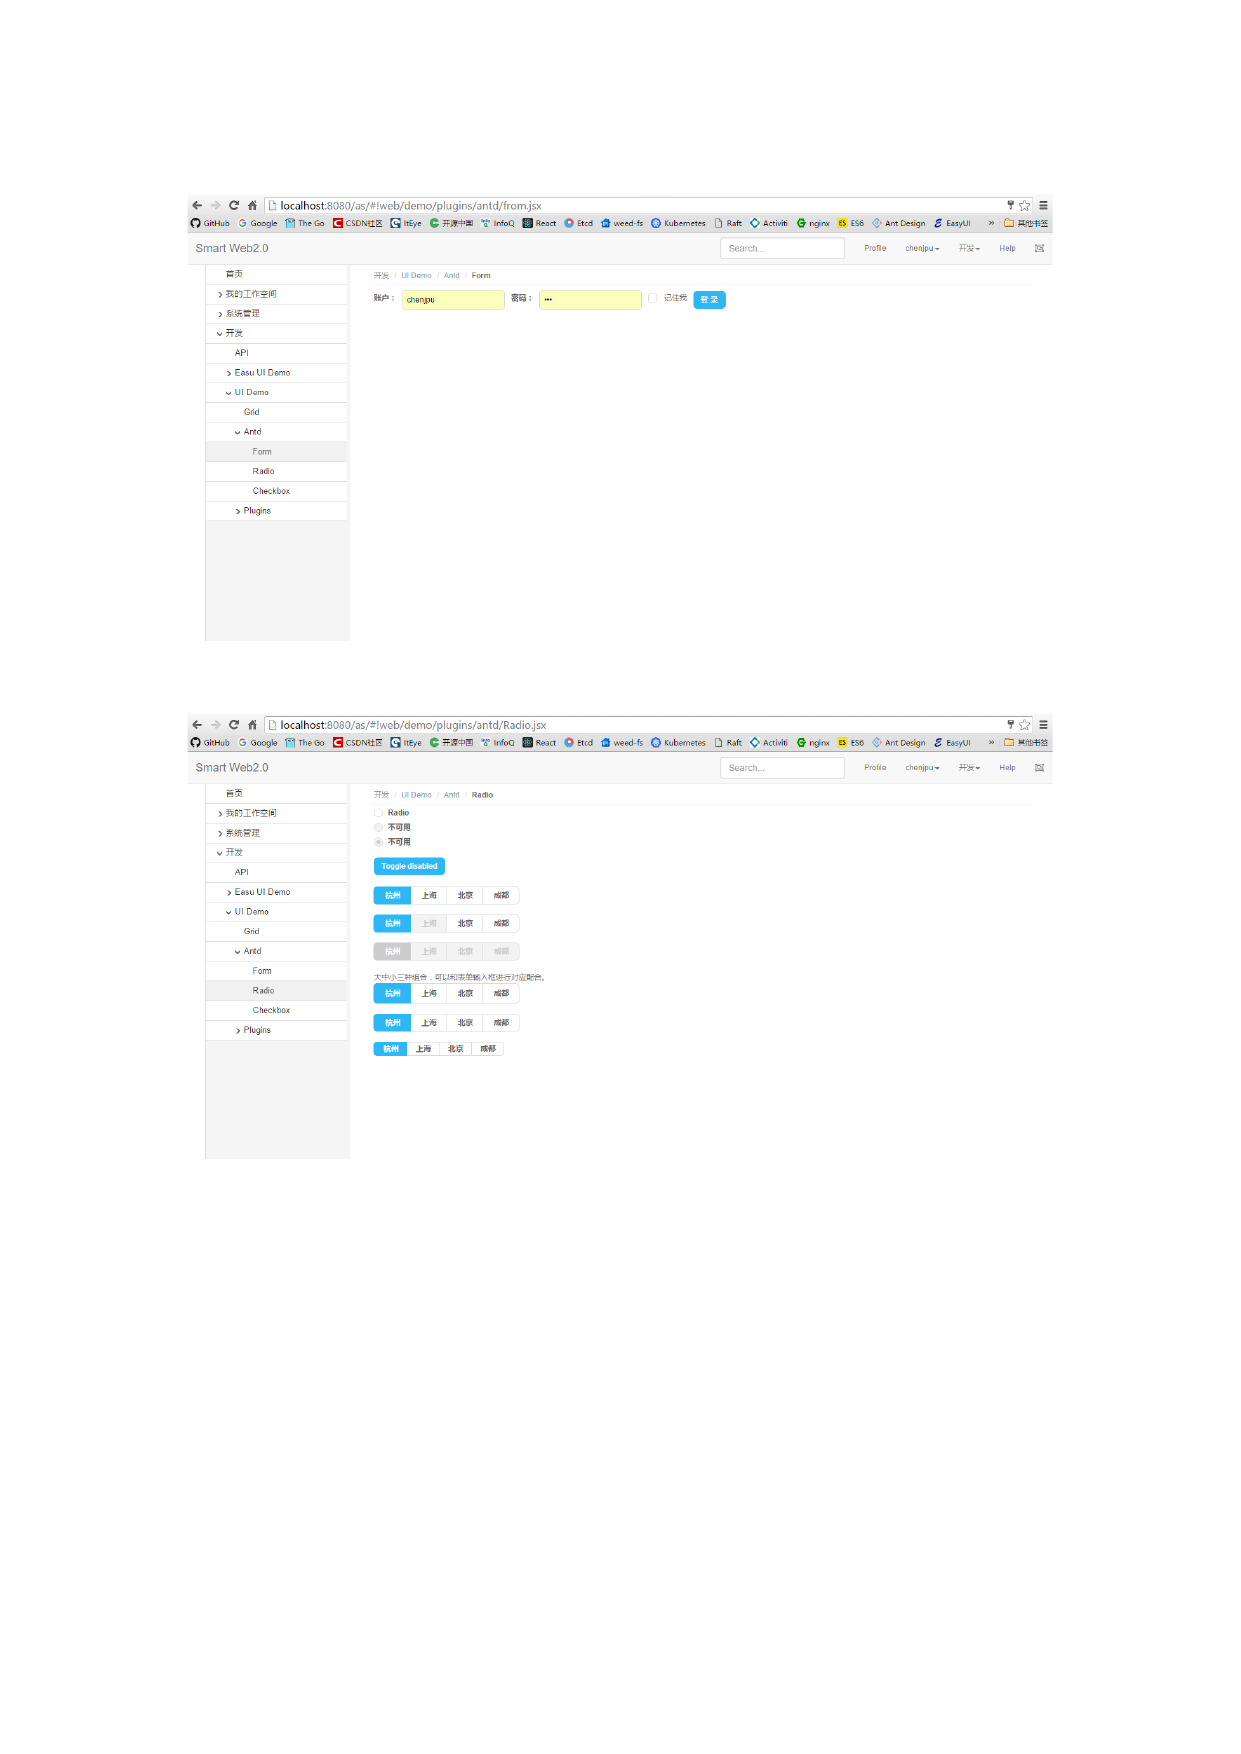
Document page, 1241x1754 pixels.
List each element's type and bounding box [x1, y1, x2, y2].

picture [187, 194, 1053, 641]
picture [187, 714, 1053, 1159]
